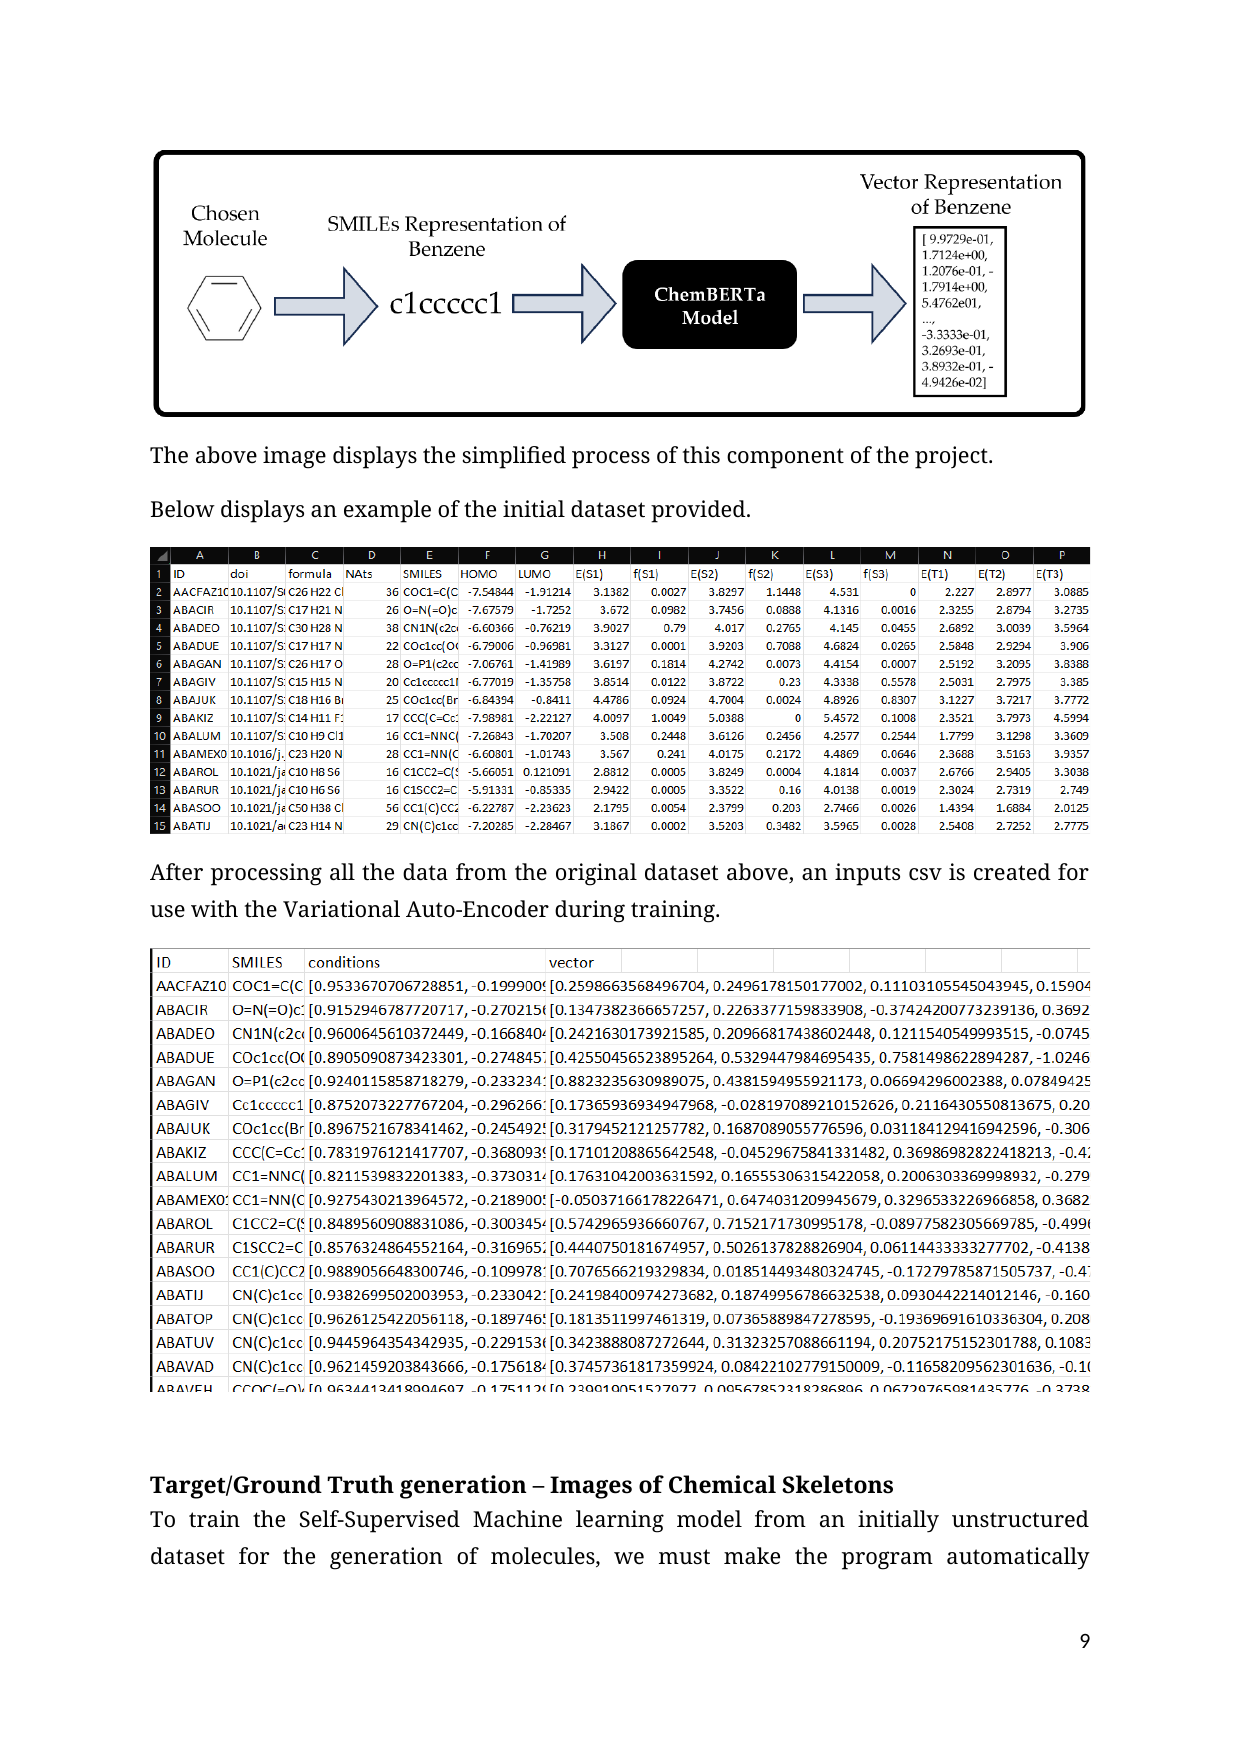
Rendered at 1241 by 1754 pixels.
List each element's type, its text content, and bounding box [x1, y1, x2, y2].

text The above image displays the simplified process of this component of the project. [150, 440, 1090, 469]
subtitle Target/Ground Truth generation – Images of Chemical Skeletons [150, 1468, 1090, 1500]
text After processing all the data from the original dataset above, an inputs csv is created for use with the Variational Auto-Encoder during training. [150, 857, 1090, 924]
picture [150, 150, 1086, 417]
picture [150, 547, 1091, 834]
text Below displays an example of the initial dataset provided. [150, 494, 1090, 523]
picture [150, 948, 1091, 1392]
